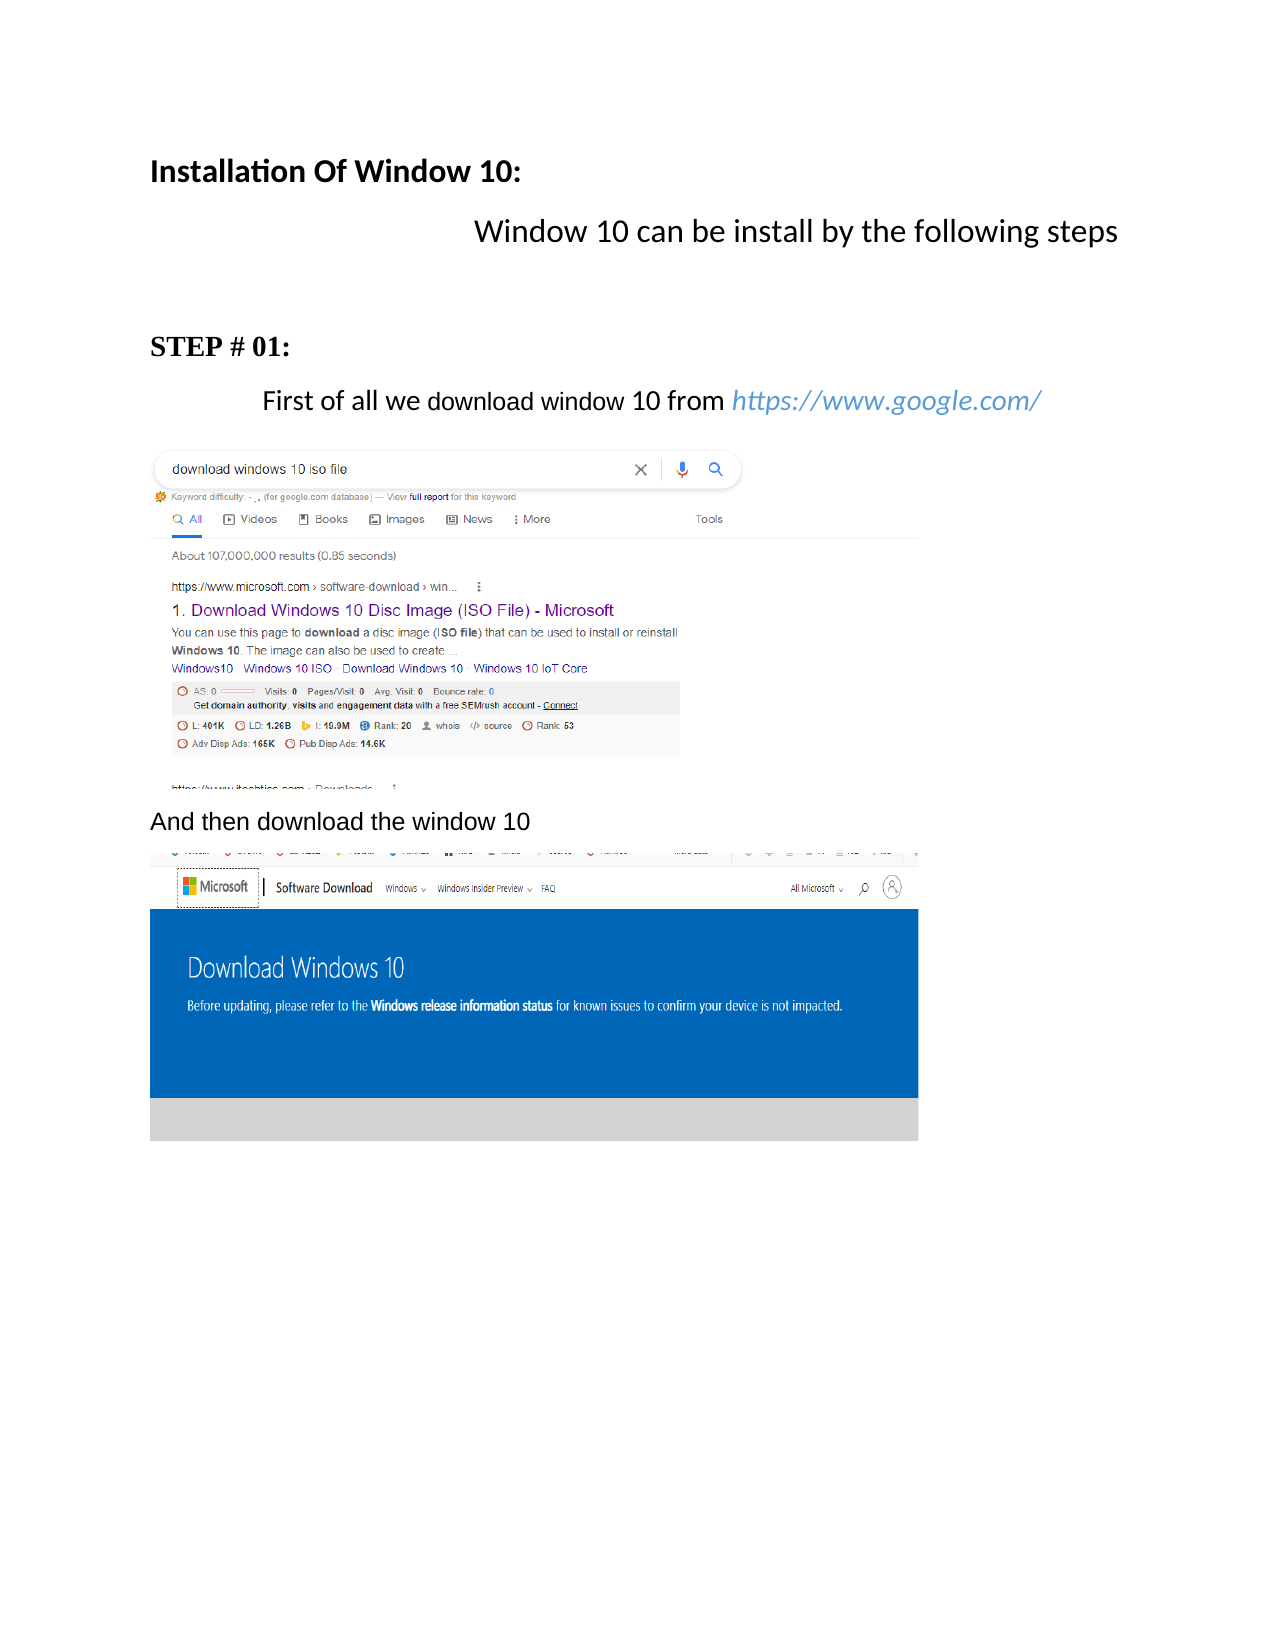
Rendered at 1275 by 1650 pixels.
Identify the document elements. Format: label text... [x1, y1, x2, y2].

text STEP # 01: [150, 329, 1125, 363]
text First of all we download window 10 from https://www.google.com/ [150, 382, 1125, 417]
text Window 10 can be install by the following steps [150, 210, 1125, 251]
picture [150, 853, 919, 1141]
text Installation Of Window 10: [150, 150, 1125, 191]
picture [150, 436, 920, 789]
text And then download the window 10 [150, 807, 1125, 836]
